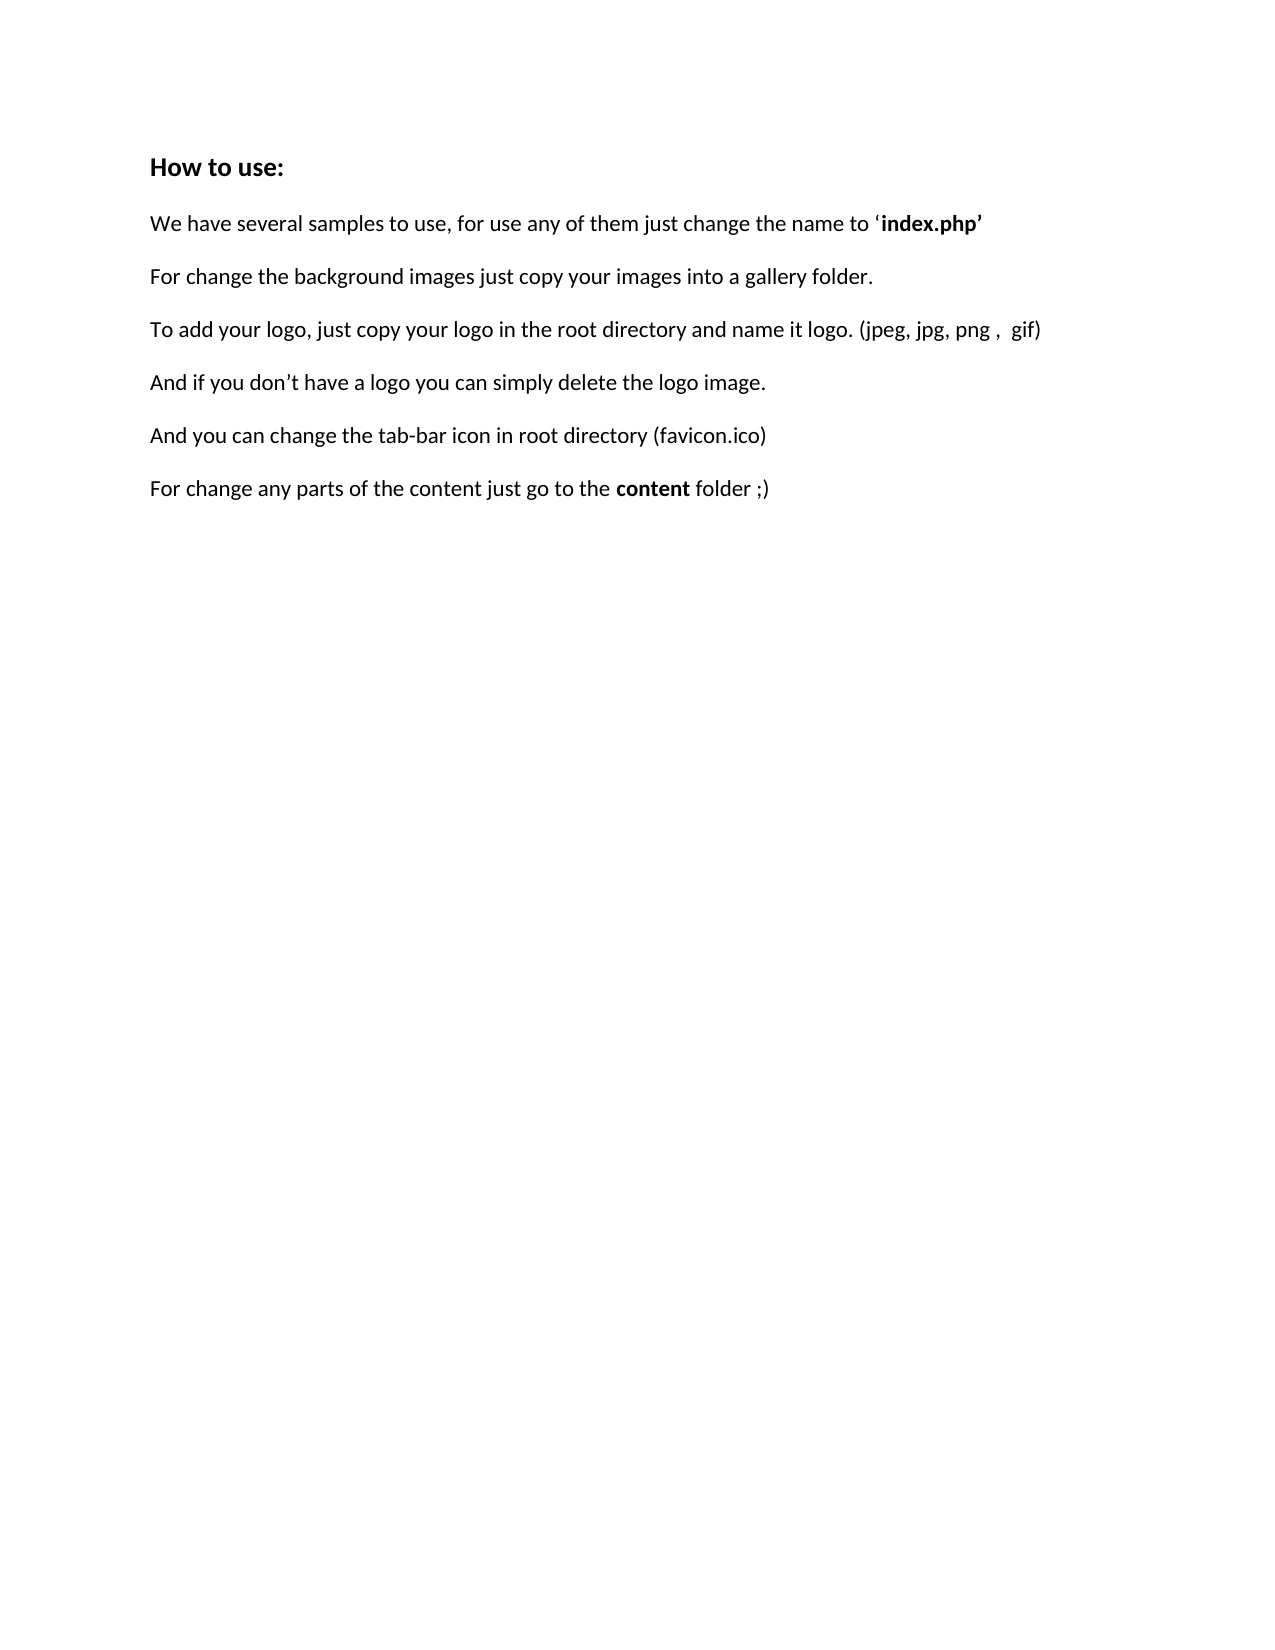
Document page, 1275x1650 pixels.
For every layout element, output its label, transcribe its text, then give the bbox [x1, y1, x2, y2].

text We have several samples to use, for use any of them just change the name to ‘index.php’ [150, 209, 1125, 237]
text And you can change the tab-bar icon in root directory (favicon.ico) [150, 421, 1125, 449]
text For change the background images just copy your images into a gallery folder. [150, 262, 1125, 290]
text To add your logo, just copy your logo in the root directory and name it logo. (jpeg, jpg, png , gif) [150, 315, 1125, 343]
text How to use: [150, 150, 1125, 183]
text For change any parts of the content just go to the content folder ;) [150, 474, 1125, 502]
text And if you don’t have a logo you can simply delete the logo image. [150, 368, 1125, 396]
